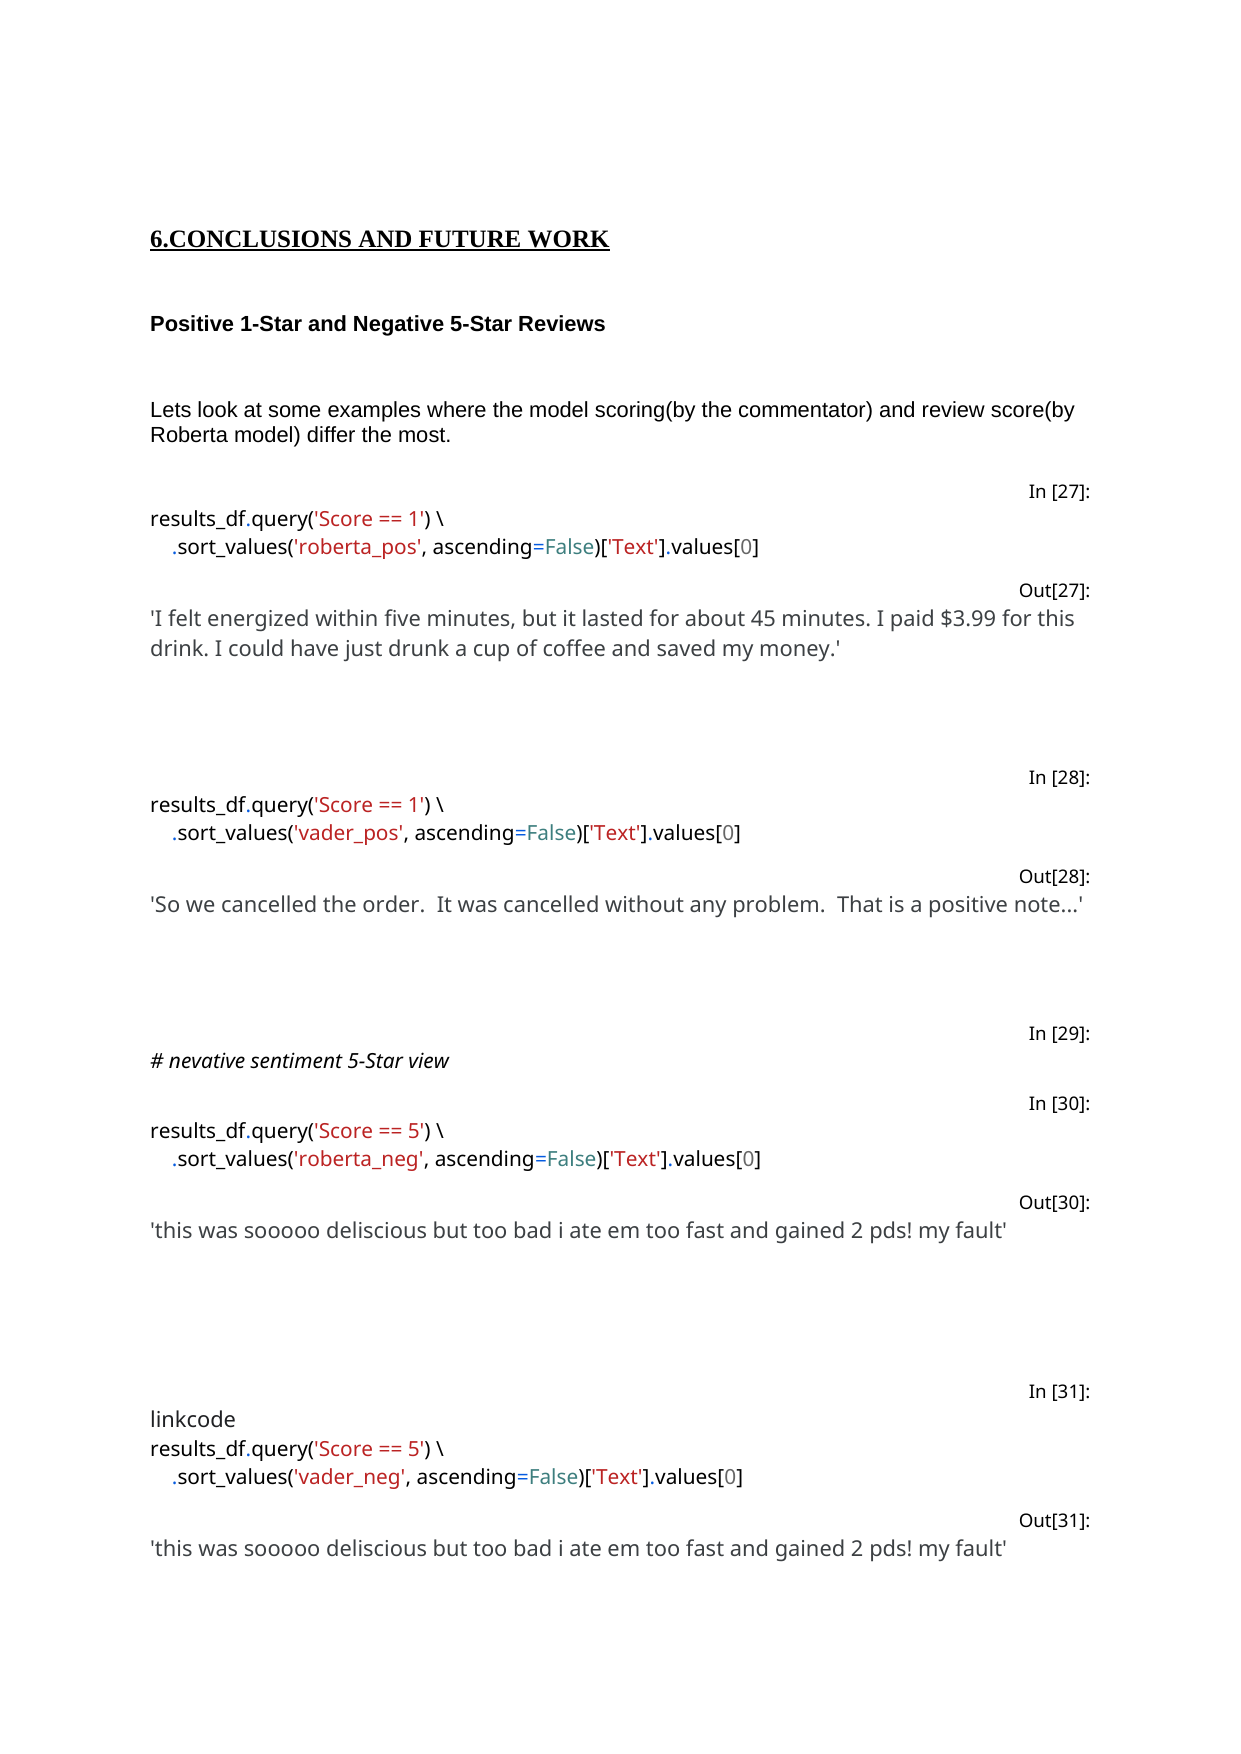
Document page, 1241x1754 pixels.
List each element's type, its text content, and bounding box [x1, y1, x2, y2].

text Out[30]: [150, 1183, 1090, 1215]
text In [28]: [150, 758, 1090, 790]
text Out[31]: [150, 1501, 1090, 1533]
text Out[28]: [150, 857, 1090, 888]
text .sort_values('vader_pos', ascending=False)['Text'].values[0] [150, 818, 1090, 847]
text linkcode [150, 1404, 1090, 1434]
text 'this was sooooo deliscious but too bad i ate em too fast and gained 2 pds! my fault' [150, 1533, 1090, 1562]
text Out[27]: [150, 571, 1090, 603]
text .sort_values('roberta_neg', ascending=False)['Text'].values[0] [150, 1144, 1090, 1173]
text In [27]: [150, 472, 1090, 504]
text .sort_values('vader_neg', ascending=False)['Text'].values[0] [150, 1462, 1090, 1491]
text Lets look at some examples where the model scoring(by the commentator) and review score(by Roberta model) differ the most. [150, 397, 1090, 447]
text In [31]: [150, 1372, 1090, 1404]
text Positive 1-Star and Negative 5-Star Reviews [150, 311, 1090, 336]
text 'I felt energized within five minutes, but it lasted for about 45 minutes. I paid $3.99 for this drink. I could have just drunk a cup of coffee and saved my money.' [150, 603, 1090, 662]
text 'So we cancelled the order. It was cancelled without any problem. That is a positive note...' [150, 888, 1090, 918]
text In [29]: [150, 1014, 1090, 1046]
text # nevative sentiment 5-Star view [150, 1046, 1090, 1074]
text In [30]: [150, 1084, 1090, 1116]
text 'this was sooooo deliscious but too bad i ate em too fast and gained 2 pds! my fault' [150, 1215, 1090, 1245]
text results_df.query('Score == 5') \ [150, 1434, 1090, 1462]
text results_df.query('Score == 5') \ [150, 1116, 1090, 1144]
text 6.CONCLUSIONS AND FUTURE WORK [150, 224, 1090, 253]
text results_df.query('Score == 1') \ [150, 790, 1090, 818]
text .sort_values('roberta_pos', ascending=False)['Text'].values[0] [150, 532, 1090, 561]
text results_df.query('Score == 1') \ [150, 504, 1090, 532]
